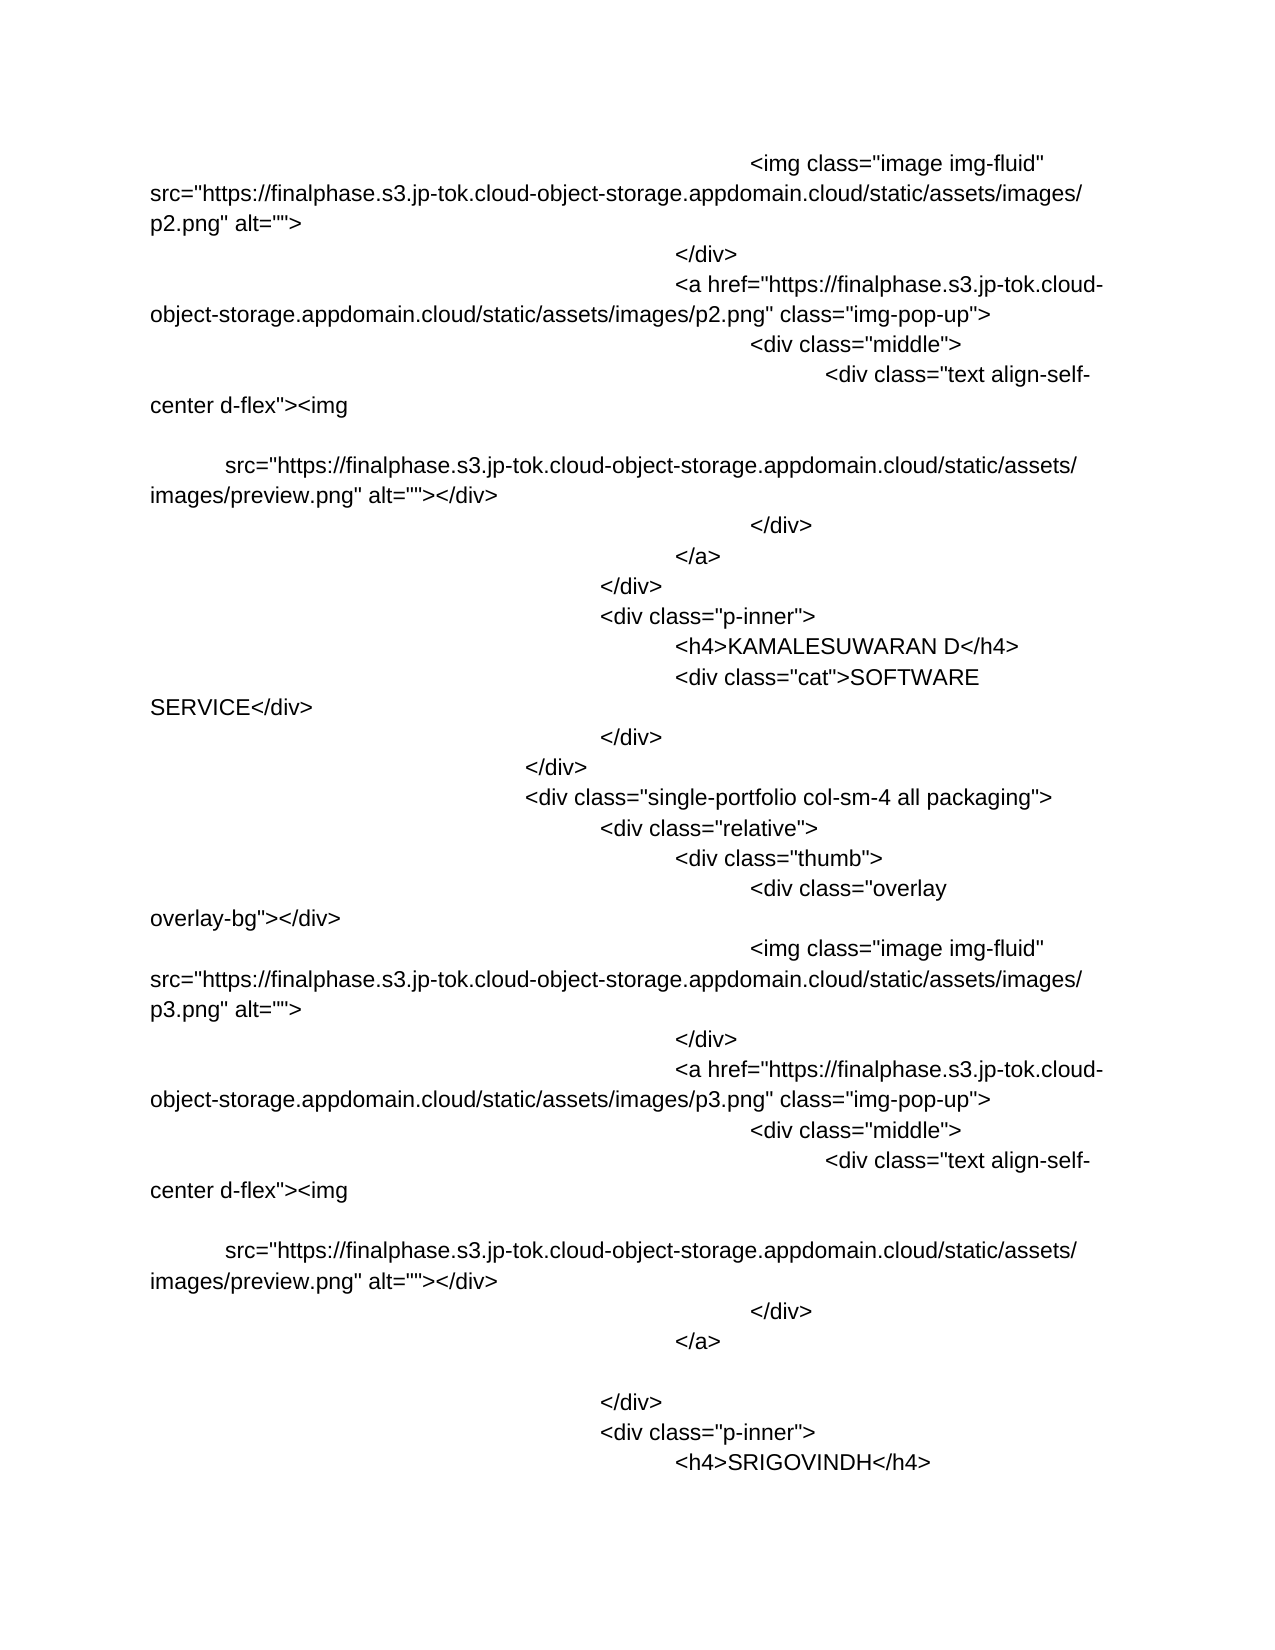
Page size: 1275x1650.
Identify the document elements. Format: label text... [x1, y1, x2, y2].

text <div class="overlay overlay-bg"></div> [150, 875, 1125, 932]
text src="https://finalphase.s3.jp-tok.cloud-object-storage.appdomain.cloud/static/assets/images/preview.png" alt=""></div> [150, 1207, 1125, 1294]
text <div class="single-portfolio col-sm-4 all packaging"> [150, 784, 1125, 811]
text </div> [150, 512, 1125, 539]
text </div> [150, 573, 1125, 599]
text <div class="relative"> [150, 814, 1125, 841]
text </div> [150, 1298, 1125, 1324]
text <div class="middle"> [150, 331, 1125, 358]
text <div class="thumb"> [150, 845, 1125, 871]
text </a> [150, 1328, 1125, 1354]
text <div class="cat">SOFTWARE SERVICE</div> [150, 663, 1125, 720]
text <img class="image img-fluid" src="https://finalphase.s3.jp-tok.cloud-object-storage.appdomain.cloud/static/assets/images/p2.png" alt=""> [150, 150, 1125, 237]
text </div> [150, 724, 1125, 750]
text <div class="text align-self-center d-flex"><img [150, 361, 1125, 418]
text </div> [150, 241, 1125, 267]
text </div> [150, 1026, 1125, 1052]
text <a href="https://finalphase.s3.jp-tok.cloud-object-storage.appdomain.cloud/static/assets/images/p2.png" class="img-pop-up"> [150, 271, 1125, 327]
text <a href="https://finalphase.s3.jp-tok.cloud-object-storage.appdomain.cloud/static/assets/images/p3.png" class="img-pop-up"> [150, 1056, 1125, 1113]
text </div> [150, 754, 1125, 781]
text <div class="middle"> [150, 1117, 1125, 1143]
text <h4>KAMALESUWARAN D</h4> [150, 633, 1125, 660]
text src="https://finalphase.s3.jp-tok.cloud-object-storage.appdomain.cloud/static/assets/images/preview.png" alt=""></div> [150, 422, 1125, 509]
text <h4>SRIGOVINDH</h4> [150, 1449, 1125, 1475]
text <div class="p-inner"> [150, 603, 1125, 629]
text </a> [150, 543, 1125, 569]
text <div class="text align-self-center d-flex"><img [150, 1147, 1125, 1203]
text </div> [150, 1388, 1125, 1415]
text <img class="image img-fluid" src="https://finalphase.s3.jp-tok.cloud-object-storage.appdomain.cloud/static/assets/images/p3.png" alt=""> [150, 935, 1125, 1022]
text <div class="p-inner"> [150, 1419, 1125, 1445]
